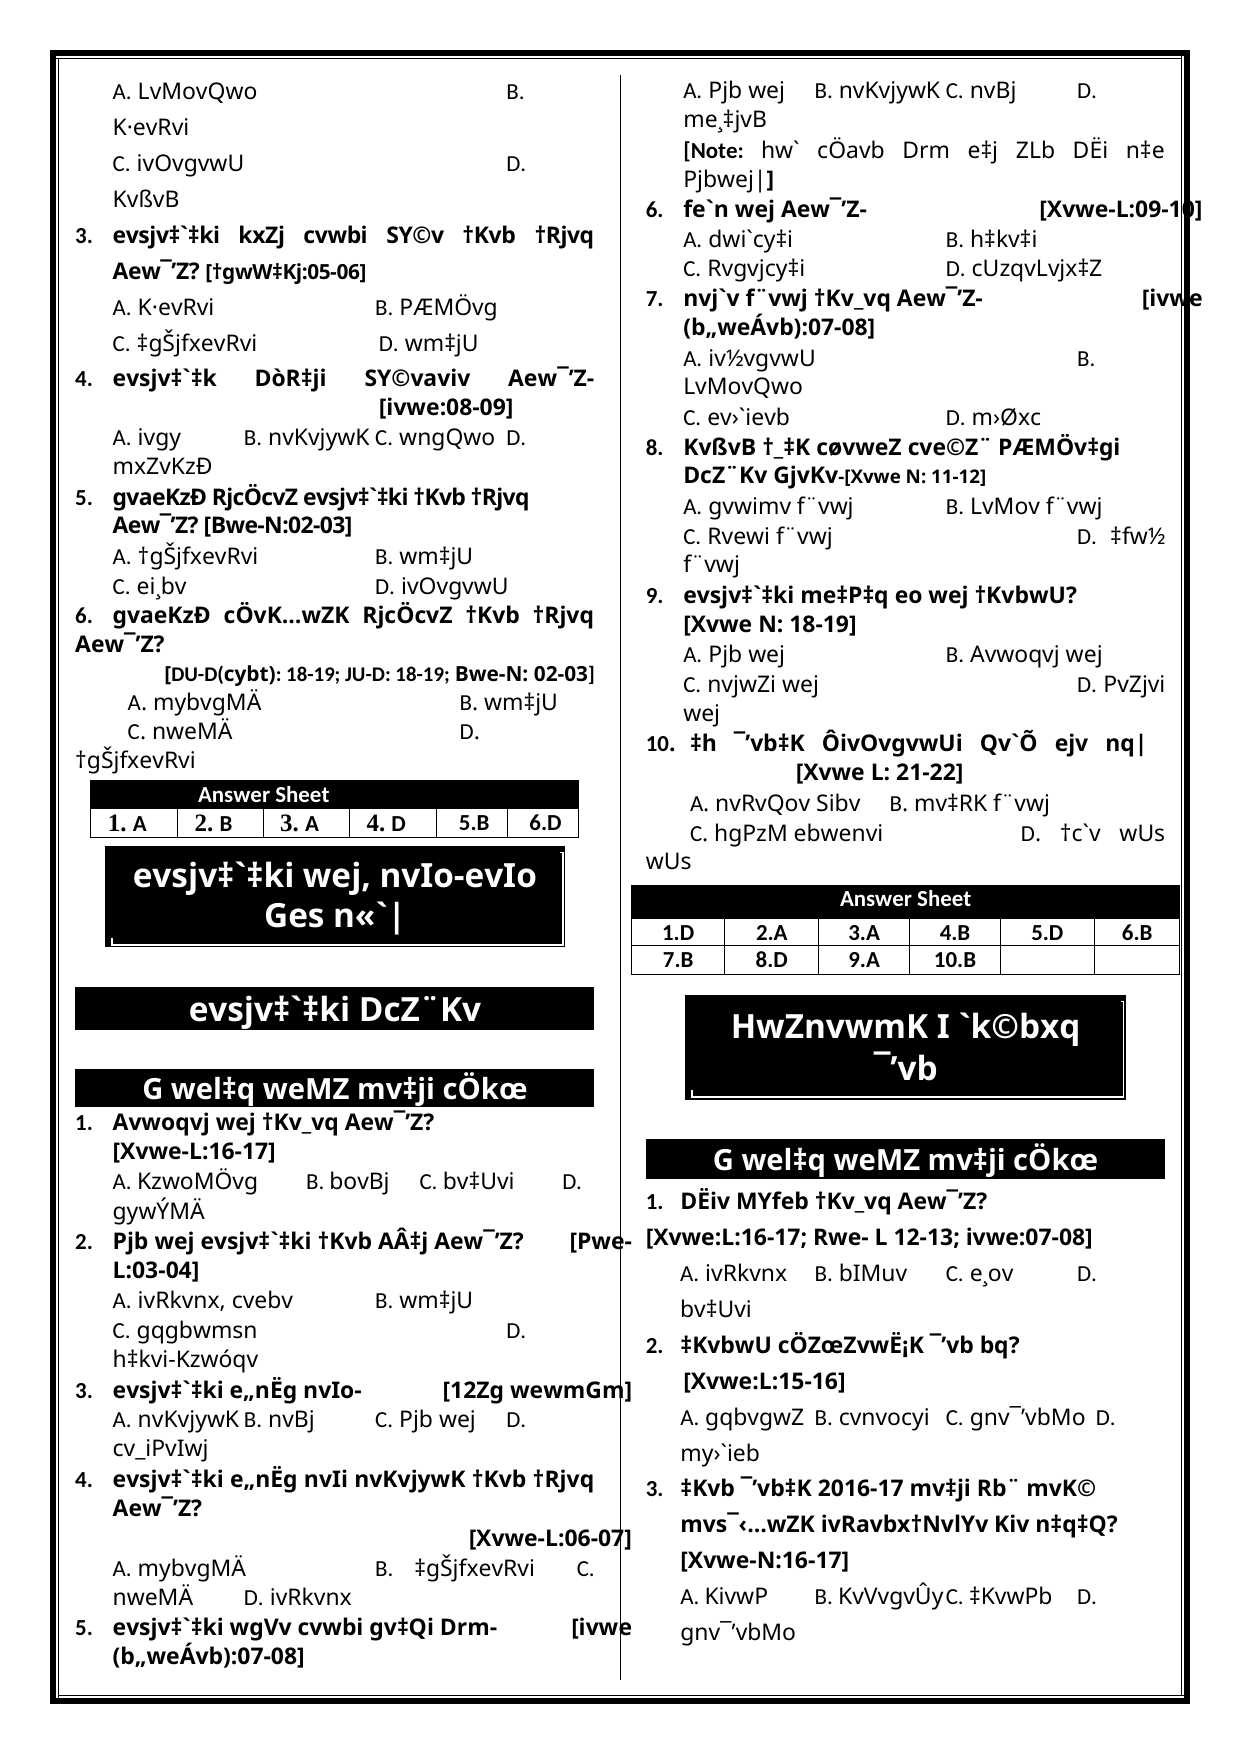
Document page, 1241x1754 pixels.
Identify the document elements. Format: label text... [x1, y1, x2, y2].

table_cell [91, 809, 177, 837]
text 7. nvj`v f¨vwj †Kv_vq Aew¯’Z- [ivwe (b„weÁvb):07-08] [646, 283, 1165, 342]
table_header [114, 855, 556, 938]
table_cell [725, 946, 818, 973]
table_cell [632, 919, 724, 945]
text C. ev›`ievb D. m›Øxc [646, 402, 1165, 431]
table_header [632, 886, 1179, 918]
text A. gvwimv f¨vwj B. LvMov f¨vwj [646, 491, 1165, 520]
text A. K·evRvi B. PÆMÖvg [75, 291, 594, 322]
text C. nvjwZi wej D. PvZjvi wej [646, 669, 1165, 728]
text 3. evsjv‡`‡ki e„nËg nvIo- [12Zg wewmGm] [75, 1374, 594, 1404]
text 8. KvßvB †_‡K cøvweZ cve©Z¨ PÆMÖv‡gi DcZ¨Kv GjvKv-[Xvwe N: 11-12] [646, 431, 1165, 491]
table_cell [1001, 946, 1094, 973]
text C. Rvgvjcy‡i D. cUzqvLvjx‡Z [646, 253, 1165, 283]
text 2. ‡KvbwU cÖZœZvwË¡K ¯’vb bq? [Xvwe:L:15-16] A. gqbvgwZ B. cvnvocyi C. gnv¯’vbMo D. my›`ieb [646, 1329, 1165, 1468]
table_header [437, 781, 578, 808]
text A. dwi`cy‡i B. h‡kv‡i [646, 223, 1165, 253]
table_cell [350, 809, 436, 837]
text 6. gvaeKzÐ cÖvK…wZK RjcÖcvZ †Kvb †Rjvq Aew¯’Z? [75, 600, 594, 659]
text [Note: hw` cÖavb Drm e‡j ZLb DËi n‡e Pjbwej|] [646, 134, 1165, 194]
text A. ivgy B. nvKvjywK C. wngQwo D. mxZvKzÐ [75, 422, 594, 481]
text A. Pjb wej B. Avwoqvj wej [646, 639, 1165, 669]
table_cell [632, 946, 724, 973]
text A. nvKvjywK B. nvBj C. Pjb wej D. cv_iPvIwj [75, 1404, 594, 1463]
text 6. fe`n wej Aew¯’Z- [Xvwe-L:09-10] [646, 194, 1165, 223]
text [Xvwe:L:16-17; Rwe- L 12-13; ivwe:07-08] [646, 1221, 1165, 1252]
text C. Rvewi f¨vwj D. ‡fw½ f¨vwj [646, 520, 1165, 580]
text 4. evsjv‡`‡k DòR‡ji SY©vaviv Aew¯’Z- [ivwe:08-09] [75, 362, 594, 422]
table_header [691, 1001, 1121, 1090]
text C. ei¸bv D. ivOvgvwU [75, 570, 594, 600]
text A. mybvgMÄ B. wm‡jU [75, 686, 594, 716]
text [Xvwe-L:06-07] [75, 1523, 594, 1552]
text A. †gŠjfxevRvi B. wm‡jU [75, 541, 594, 570]
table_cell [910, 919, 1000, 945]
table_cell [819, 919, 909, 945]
text C. gqgbwmsn D. h‡kvi-Kzwóqv [75, 1315, 594, 1374]
text 10. ‡h ¯’vb‡K ÔivOvgvwUi Qv`Õ ejv nq| [Xvwe L: 21-22] [646, 728, 1165, 787]
text A. iv½vgvwU B. LvMovQwo [646, 342, 1165, 402]
text 9. evsjv‡`‡ki me‡P‡q eo wej †KvbwU? [Xvwe N: 18-19] [646, 580, 1165, 639]
text A. ivRkvnx B. bIMuv C. e¸ov D. bv‡Uvi [646, 1257, 1165, 1324]
text A. mybvgMÄ B. ‡gŠjfxevRvi C. nweMÄ D. ivRkvnx [75, 1552, 594, 1612]
text A. Pjb wej B. nvKvjywK C. nvBj D. me¸‡jvB [646, 75, 1165, 134]
text 5. gvaeKzÐ RjcÖcvZ evsjv‡`‡ki †Kvb †Rjvq Aew¯’Z? [Bwe-N:02-03] [75, 481, 594, 541]
text G wel‡q weMZ mv‡ji cÖkœ [75, 1069, 594, 1107]
text A. LvMovQwo B. K·evRvi [75, 75, 594, 142]
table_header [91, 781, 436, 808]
text C. nweMÄ D. †gŠjfxevRvi [75, 716, 594, 775]
text C. hgPzM ebwenvi D. †c`v wUs wUs [646, 817, 1165, 877]
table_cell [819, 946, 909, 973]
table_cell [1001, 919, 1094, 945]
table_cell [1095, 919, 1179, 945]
text 3. ‡Kvb ¯’vb‡K 2016-17 mv‡ji Rb¨ mvK© mvs¯‹…wZK ivRavbx†NvlYv Kiv n‡q‡Q? [Xvwe-N:16-17] A. KivwP B. KvVvgvÛy C. ‡KvwPb D. gnv¯’vbMo [646, 1472, 1165, 1647]
text 4. evsjv‡`‡ki e„nËg nvIi nvKvjywK †Kvb †Rjvq Aew¯’Z? [75, 1463, 594, 1523]
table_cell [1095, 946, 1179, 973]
text A. ivRkvnx, cvebv B. wm‡jU [75, 1285, 594, 1315]
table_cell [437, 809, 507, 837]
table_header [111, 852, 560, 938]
text 5. evsjv‡`‡ki wgVv cvwbi gv‡Qi Drm- [ivwe (b„weÁvb):07-08] [75, 1612, 594, 1671]
text 2. Pjb wej evsjv‡`‡ki †Kvb AÂ‡j Aew¯’Z? [Pwe-L:03-04] [75, 1226, 594, 1285]
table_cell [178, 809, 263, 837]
text C. ivOvgvwU D. KvßvB [75, 147, 594, 214]
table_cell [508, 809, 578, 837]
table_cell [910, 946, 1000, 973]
text 3. evsjv‡`‡ki kxZj cvwbi SY©v †Kvb †Rjvq Aew¯’Z? [†gwW‡Kj:05-06] [75, 219, 594, 286]
text C. ‡gŠjfxevRvi D. wm‡jU [75, 327, 594, 358]
text 1. Avwoqvj wej †Kv_vq Aew¯’Z? [Xvwe-L:16-17] A. KzwoMÖvg B. bovBj C. bv‡Uvi D. gywÝMÄ [75, 1107, 594, 1226]
text [DU-D(cybt): 18-19; JU-D: 18-19; Bwe-N: 02-03] [75, 659, 594, 686]
subtitle evsjv‡`‡ki DcZ¨Kv [75, 987, 594, 1030]
text A. nvRvQov Sibv B. mv‡RK f¨vwj [646, 787, 1165, 817]
text G wel‡q weMZ mv‡ji cÖkœ [646, 1139, 1165, 1179]
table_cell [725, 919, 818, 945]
text 1. DËiv MYfeb †Kv_vq Aew¯’Z? [646, 1185, 1165, 1216]
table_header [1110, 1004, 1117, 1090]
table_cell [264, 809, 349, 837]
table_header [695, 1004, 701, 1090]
